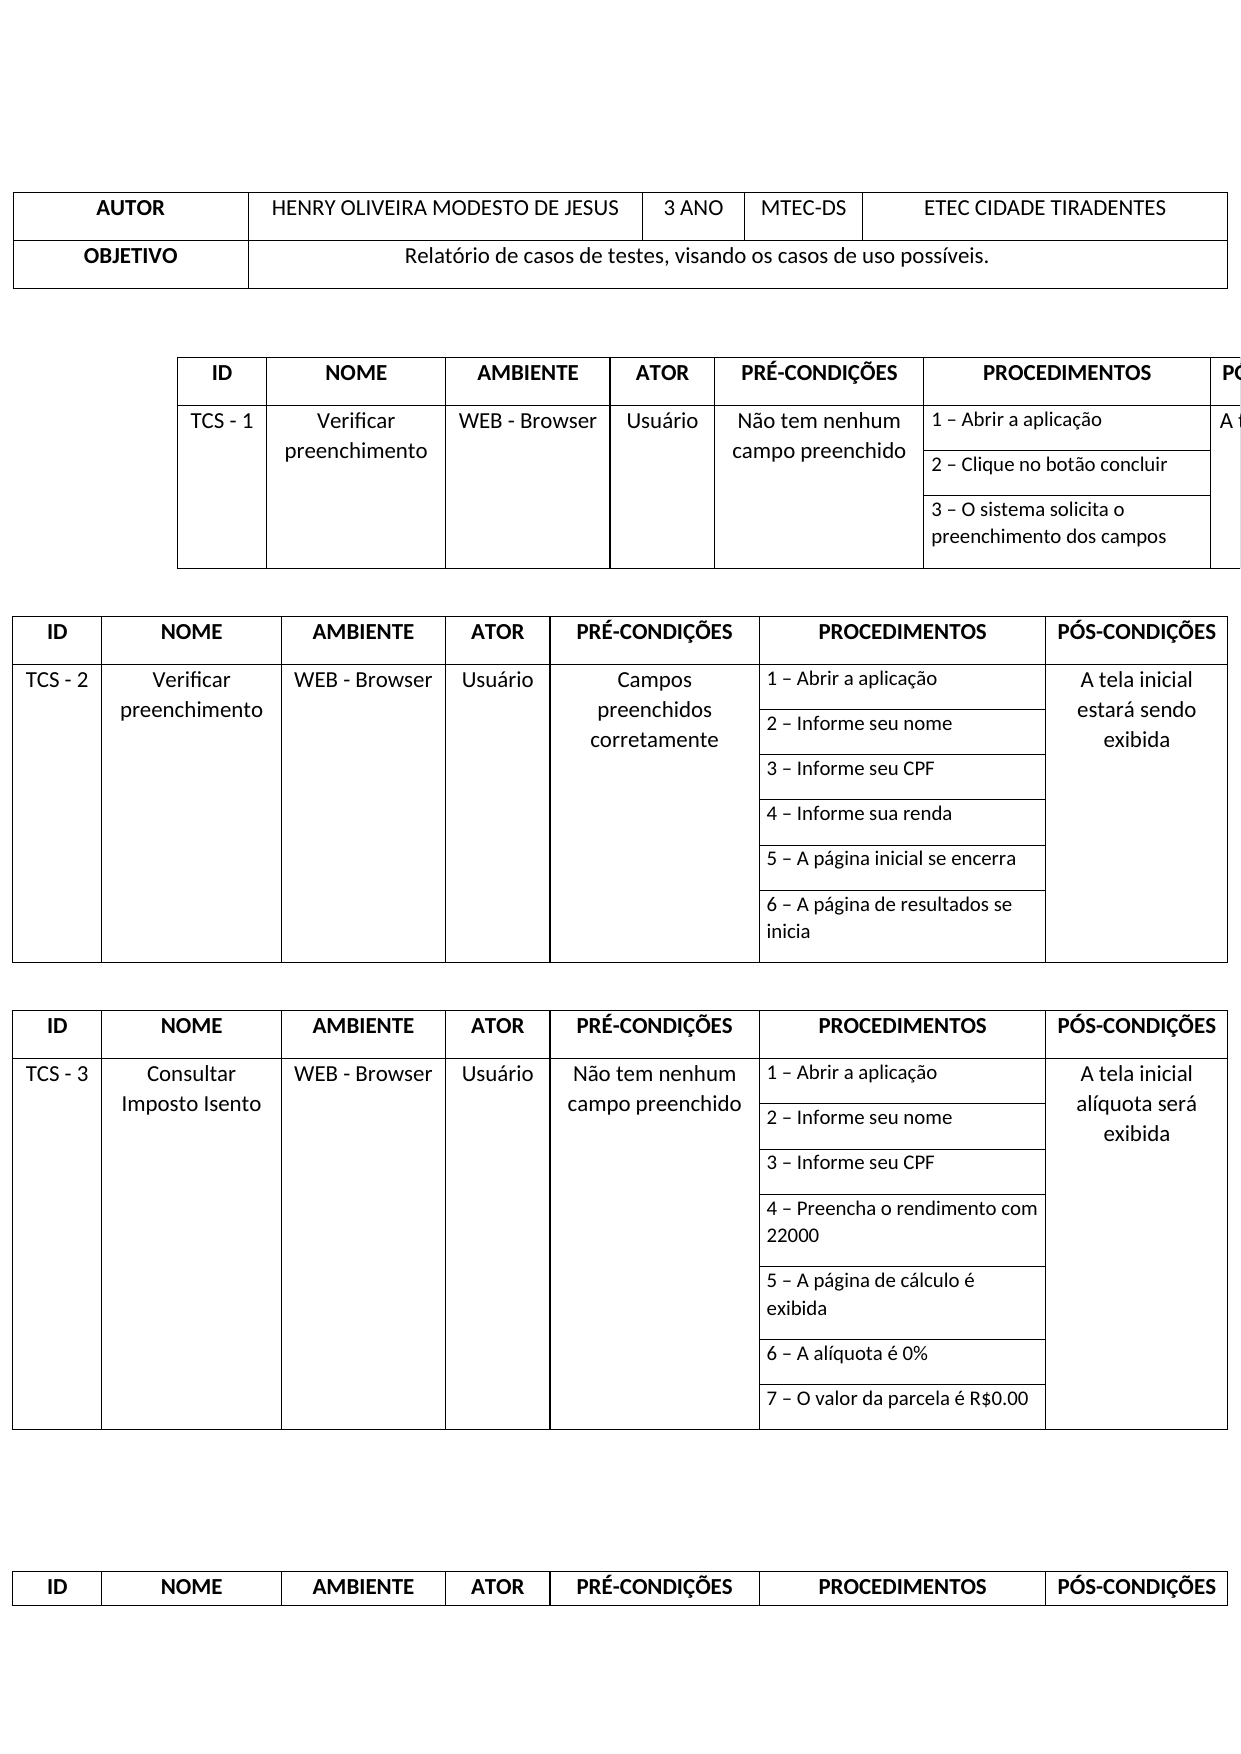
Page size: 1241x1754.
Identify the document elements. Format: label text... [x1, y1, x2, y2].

table_cell A tela inicial alíquota será exibida [1046, 1059, 1227, 1429]
table_cell Não tem nenhum campo preenchido [551, 1059, 759, 1429]
table_header PROCEDIMENTOS [760, 1011, 1045, 1058]
table_header PRÉ-CONDIÇÕES [715, 358, 923, 405]
table_cell 6 – A página de resultados se inicia [760, 891, 1045, 962]
table_cell 6 – A alíquota é 0% [760, 1340, 1045, 1384]
table_cell Usuário [446, 665, 549, 962]
table_header PROCEDIMENTOS [760, 1572, 1045, 1605]
table_cell 1 – Abrir a aplicação [760, 665, 1045, 709]
table_cell 5 – A página inicial se encerra [760, 846, 1045, 890]
table_header 3 ANO [643, 193, 744, 240]
table_cell 5 – A página de cálculo é exibida [760, 1267, 1045, 1339]
table_header NOME [102, 1011, 281, 1058]
table_cell WEB - Browser [282, 665, 445, 962]
table_header PÓS-CONDIÇÕES [1046, 617, 1227, 664]
table_cell 1 – Abrir a aplicação [924, 406, 1210, 450]
table_header HENRY OLIVEIRA MODESTO DE JESUS [249, 193, 642, 240]
table_cell 3 – Informe seu CPF [760, 755, 1045, 799]
table_header ID [13, 1011, 101, 1058]
table_cell 1 – Abrir a aplicação [760, 1059, 1045, 1103]
table_header ATOR [446, 1572, 549, 1605]
table_cell Verificar preenchimento [267, 406, 445, 568]
table_header PRÉ-CONDIÇÕES [551, 617, 759, 664]
table_header PROCEDIMENTOS [924, 358, 1210, 405]
table_header PÓS-CONDIÇÕES [1046, 1572, 1227, 1605]
table_cell 4 – Informe sua renda [760, 800, 1045, 844]
table_cell Verificar preenchimento [102, 665, 281, 962]
table_header PÓS-CONDIÇÕES [1046, 1011, 1227, 1058]
table_cell Consultar Imposto Isento [102, 1059, 281, 1429]
table_header ID [13, 1572, 101, 1605]
table_header ID [178, 358, 266, 405]
table_header ID [13, 617, 101, 664]
table_cell 2 – Informe seu nome [760, 1104, 1045, 1148]
table_cell Usuário [611, 406, 714, 568]
table_header AMBIENTE [282, 1572, 445, 1605]
table_header NOME [267, 358, 445, 405]
table_cell OBJETIVO [14, 241, 248, 288]
table_header ATOR [611, 358, 714, 405]
table_header PROCEDIMENTOS [760, 617, 1045, 664]
table_cell Usuário [446, 1059, 549, 1429]
table_cell TCS - 2 [13, 665, 101, 962]
table_cell WEB - Browser [446, 406, 609, 568]
table_header AMBIENTE [282, 1011, 445, 1058]
table_header ETEC CIDADE TIRADENTES [863, 193, 1227, 240]
table_cell 7 – O valor da parcela é R$0.00 [760, 1385, 1045, 1429]
table_cell 4 – Preencha o rendimento com 22000 [760, 1195, 1045, 1266]
table_cell WEB - Browser [282, 1059, 445, 1429]
table_cell Relatório de casos de testes, visando os casos de uso possíveis. [249, 241, 1227, 288]
table_header ATOR [446, 617, 549, 664]
table_cell A tela se manterá estática [1211, 406, 1240, 568]
table_header NOME [102, 1572, 281, 1605]
table_header PRÉ-CONDIÇÕES [551, 1011, 759, 1058]
table_header NOME [102, 617, 281, 664]
table_cell 3 – O sistema solicita o preenchimento dos campos [924, 496, 1210, 568]
table_cell 2 – Informe seu nome [760, 710, 1045, 754]
table_header PÓS-CONDIÇÕES [1211, 358, 1240, 405]
table_cell 3 – Informe seu CPF [760, 1150, 1045, 1194]
table_header AMBIENTE [282, 617, 445, 664]
table_cell Não tem nenhum campo preenchido [715, 406, 923, 568]
table_header MTEC-DS [745, 193, 862, 240]
table_cell Campos preenchidos corretamente [551, 665, 759, 962]
table_header AUTOR [14, 193, 248, 240]
table_header ATOR [446, 1011, 549, 1058]
table_header AMBIENTE [446, 358, 609, 405]
table_cell TCS - 1 [178, 406, 266, 568]
table_header PRÉ-CONDIÇÕES [551, 1572, 759, 1605]
table_cell 2 – Clique no botão concluir [924, 451, 1210, 495]
table_cell A tela inicial estará sendo exibida [1046, 665, 1227, 962]
table_cell TCS - 3 [13, 1059, 101, 1429]
